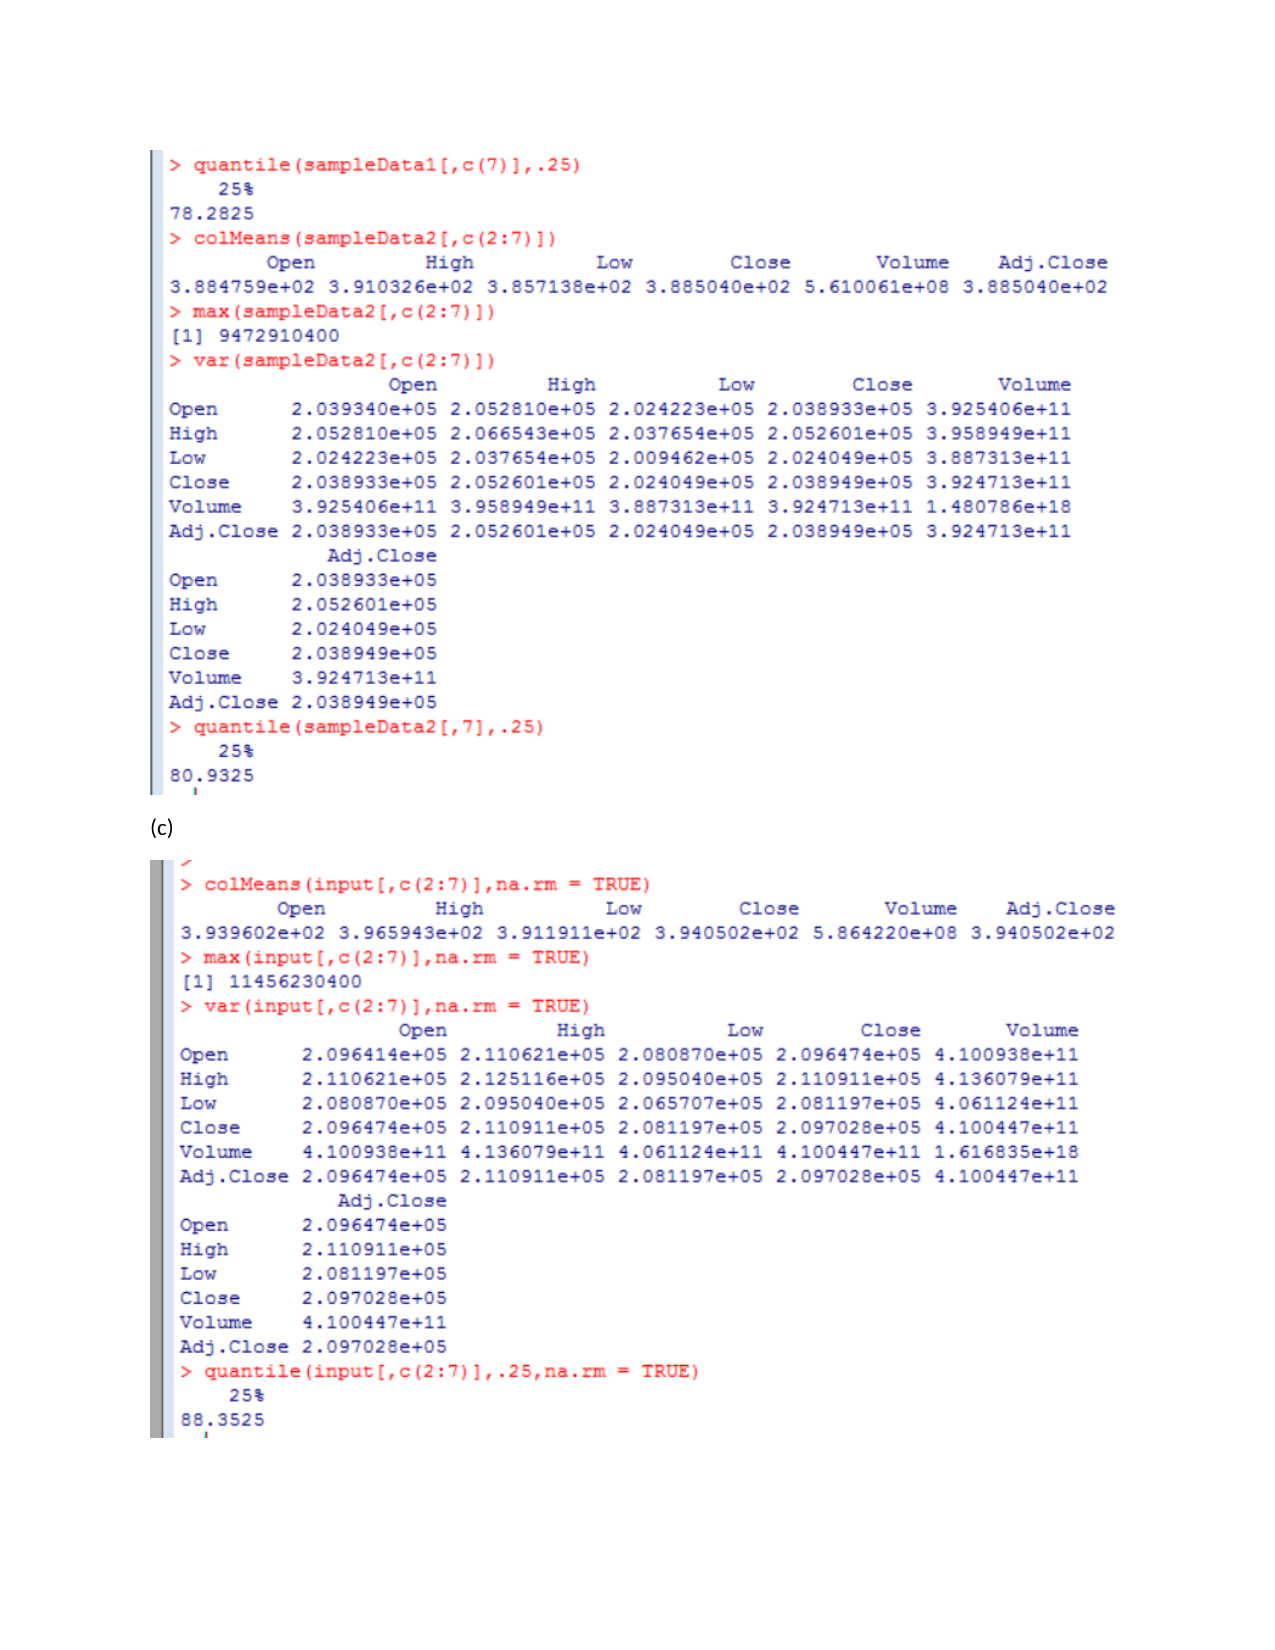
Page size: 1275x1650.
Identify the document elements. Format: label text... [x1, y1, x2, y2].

picture [150, 150, 1125, 795]
text (c) [150, 813, 1125, 842]
picture [150, 860, 1125, 1438]
